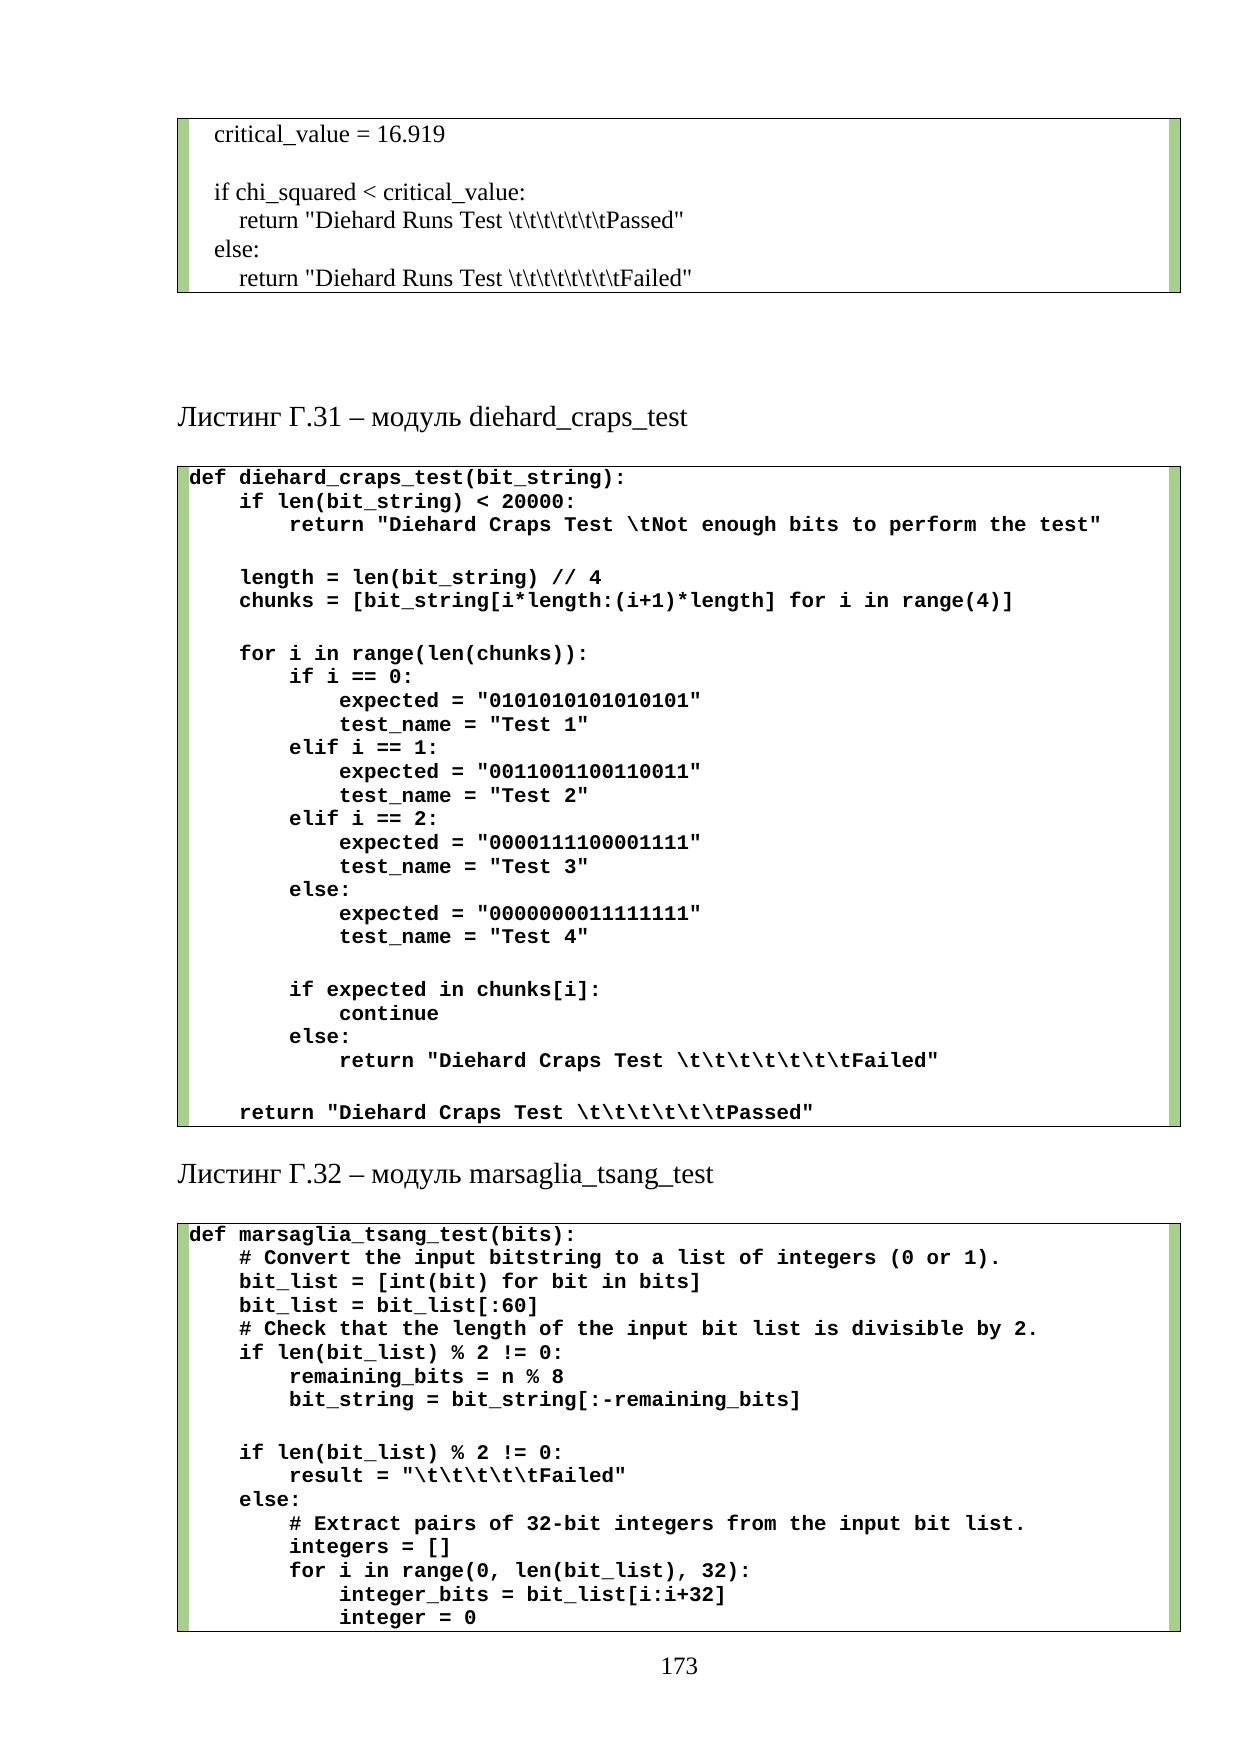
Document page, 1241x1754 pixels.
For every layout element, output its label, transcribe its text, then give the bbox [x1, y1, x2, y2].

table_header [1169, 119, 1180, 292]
text Листинг Г.32 – модуль marsaglia_tsang_test [177, 1156, 1181, 1189]
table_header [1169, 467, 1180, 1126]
text Листинг Г.31 – модуль diehard_craps_test [177, 399, 1181, 433]
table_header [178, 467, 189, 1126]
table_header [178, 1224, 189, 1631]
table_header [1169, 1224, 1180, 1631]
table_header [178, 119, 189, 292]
